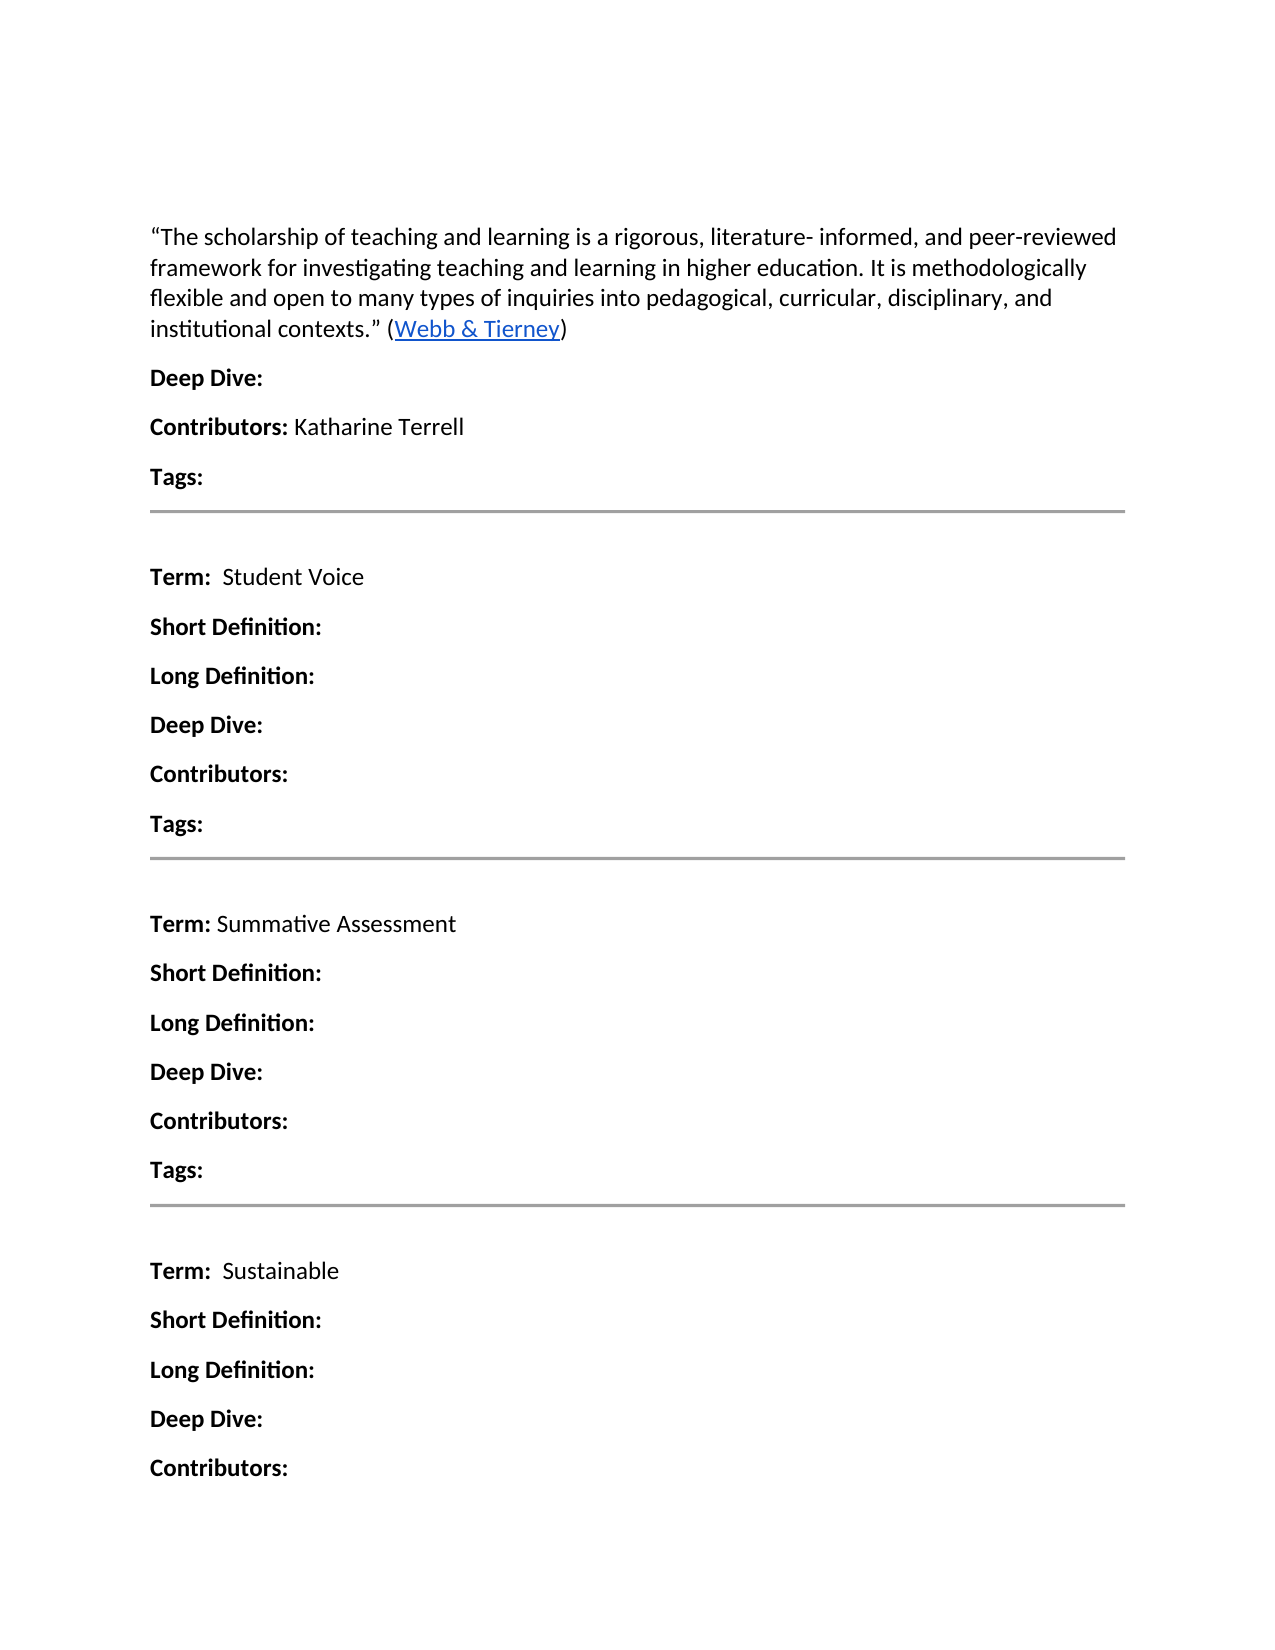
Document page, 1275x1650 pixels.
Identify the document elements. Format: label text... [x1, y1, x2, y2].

text Long Definition: [150, 1007, 1125, 1037]
text Short Definition: [150, 611, 1125, 641]
text Short Definition: [150, 1304, 1125, 1335]
text Tags: [150, 1155, 1125, 1185]
text Tags: [150, 808, 1125, 838]
text Deep Dive: [150, 1403, 1125, 1434]
text Contributors: [150, 1452, 1125, 1483]
text Contributors: Katharine Terrell [150, 411, 1125, 442]
text Deep Dive: [150, 709, 1125, 740]
text Contributors: [150, 1105, 1125, 1136]
text Short Definition: [150, 958, 1125, 988]
text Term: Student Voice [150, 561, 1125, 592]
text Tags: [150, 461, 1125, 491]
text Term: Summative Assessment [150, 908, 1125, 939]
text Deep Dive: [150, 1056, 1125, 1087]
text Deep Dive: [150, 362, 1125, 393]
text Long Definition: [150, 1354, 1125, 1384]
text “The scholarship of teaching and learning is a rigorous, literature- informed, and peer-reviewed framework for investigating teaching and learning in higher education. It is methodologically flexible and open to many types of inquiries into pedagogical, curricular, disciplinary, and institutional contexts.” (Webb & Tierney) [150, 221, 1125, 343]
text Contributors: [150, 758, 1125, 789]
text Term: Sustainable [150, 1255, 1125, 1286]
text Long Definition: [150, 660, 1125, 690]
